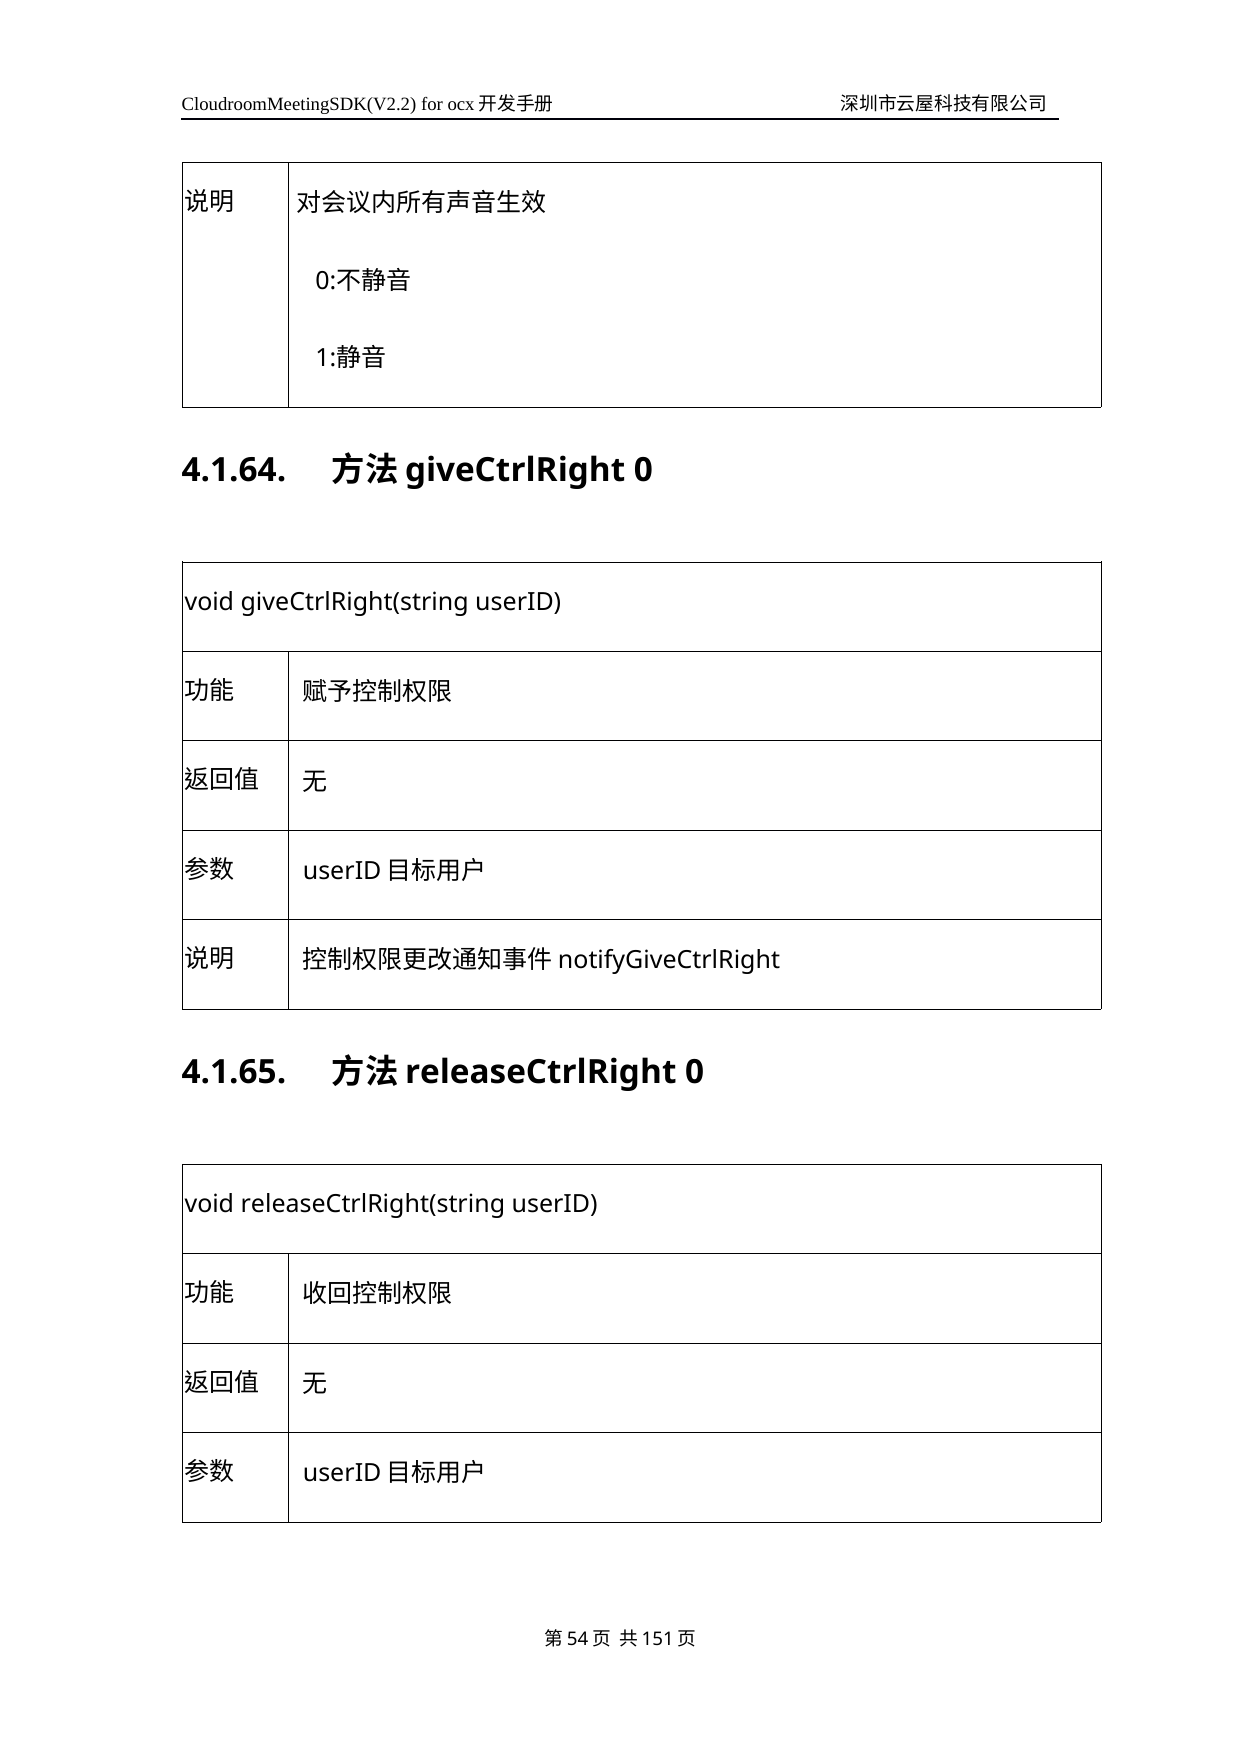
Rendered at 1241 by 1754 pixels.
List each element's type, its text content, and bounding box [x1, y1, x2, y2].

table_cell 对会议内所有声音生效 0:不静音 1:静音 [289, 163, 1101, 406]
table_cell 控制权限更改通知事件notifyGiveCtrlRight [289, 920, 1101, 1009]
subtitle 方法releaseCtrlRight 0 [181, 1036, 1059, 1101]
table_cell userID目标用户 [289, 1433, 1101, 1522]
subtitle 方法giveCtrlRight 0 [181, 434, 1059, 499]
table_cell 功能 [183, 652, 288, 740]
table_cell 功能 [183, 1254, 288, 1343]
table_cell 参数 [183, 1433, 288, 1522]
table_cell 无 [289, 1344, 1101, 1432]
table_cell 无 [289, 741, 1101, 830]
table_cell 返回值 [183, 741, 288, 830]
table_header void giveCtrlRight(string userID) [183, 563, 1101, 651]
table_header void releaseCtrlRight(string userID) [183, 1165, 1101, 1253]
table_cell userID目标用户 [289, 831, 1101, 919]
table_cell 收回控制权限 [289, 1254, 1101, 1343]
table_cell 参数 [183, 831, 288, 919]
table_cell 说明 [183, 920, 288, 1009]
table_cell 赋予控制权限 [289, 652, 1101, 740]
table_cell 说明 [183, 163, 288, 406]
table_cell 返回值 [183, 1344, 288, 1432]
